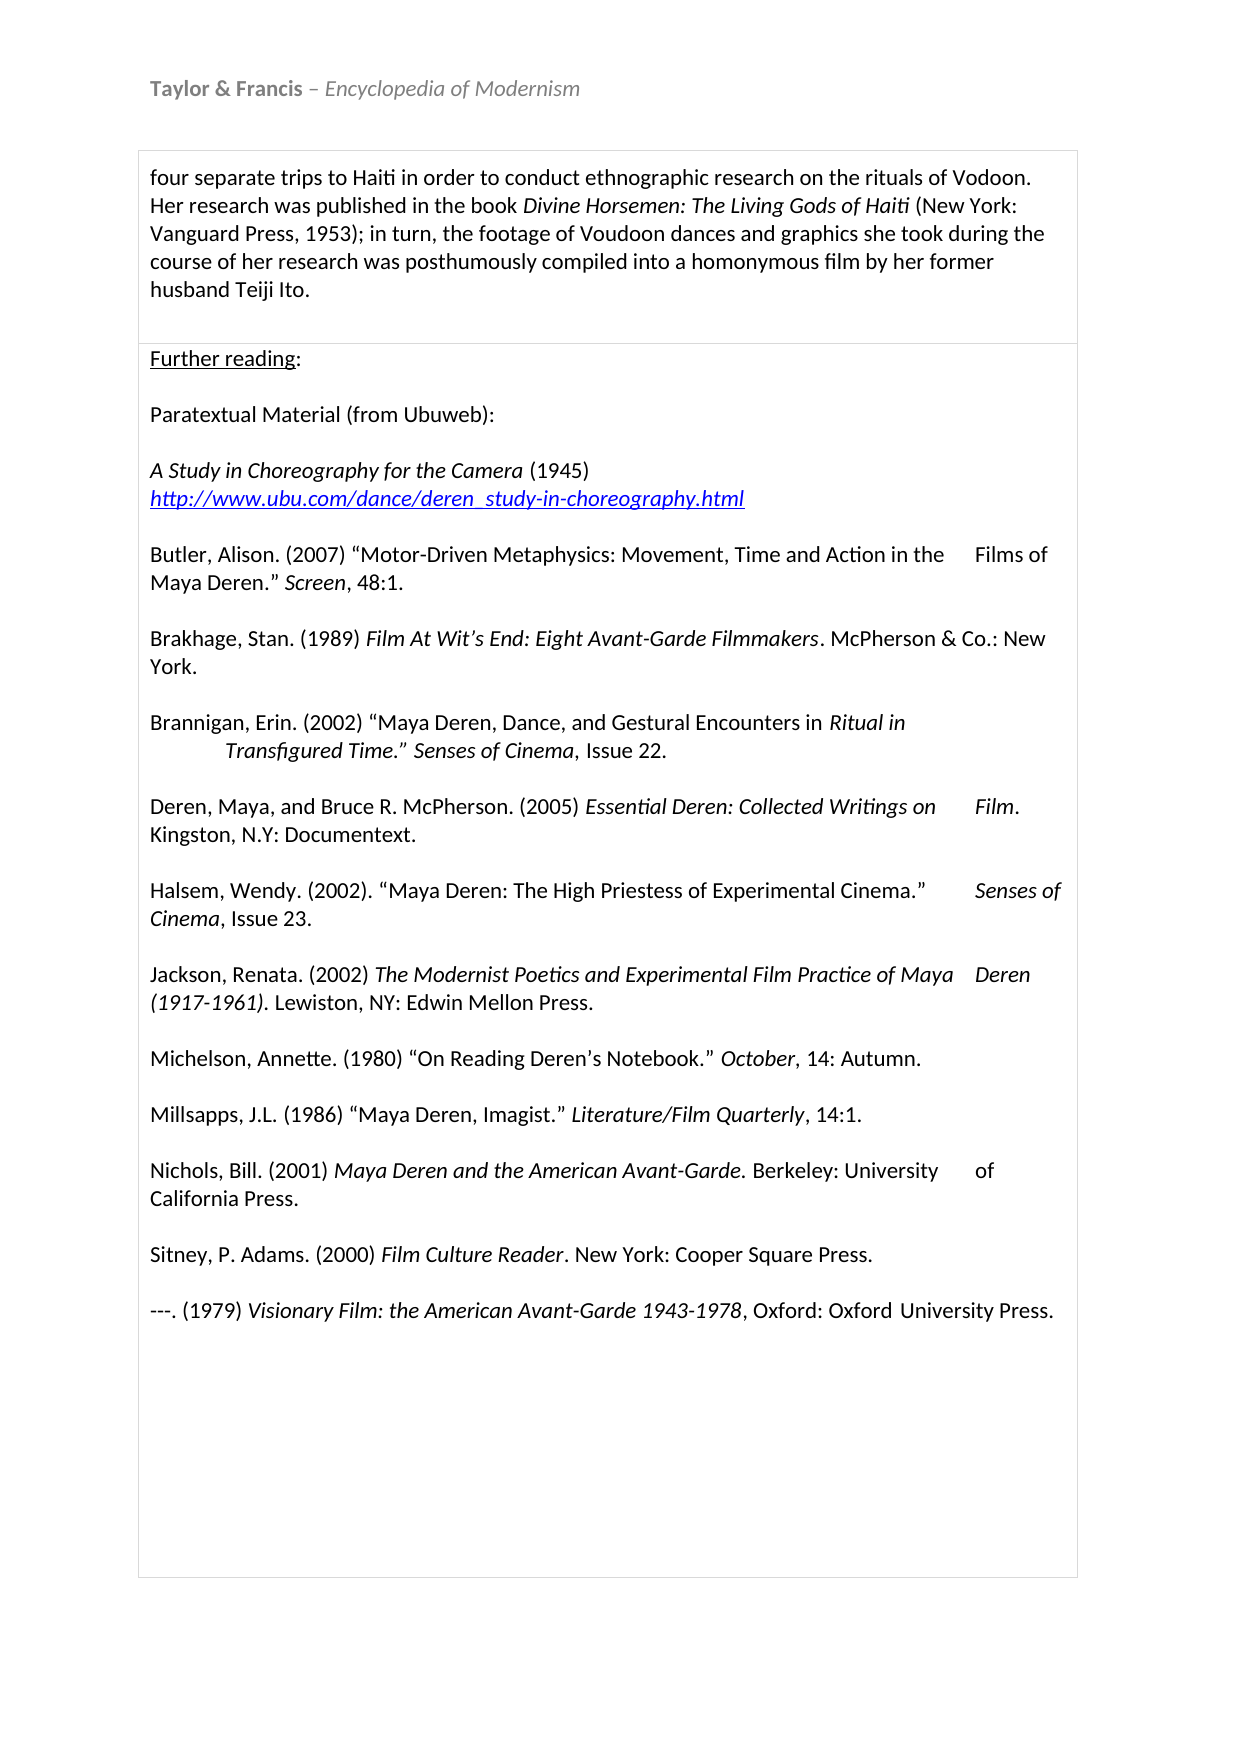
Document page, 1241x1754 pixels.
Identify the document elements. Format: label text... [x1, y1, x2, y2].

table_cell Further reading: [139, 344, 1077, 1577]
